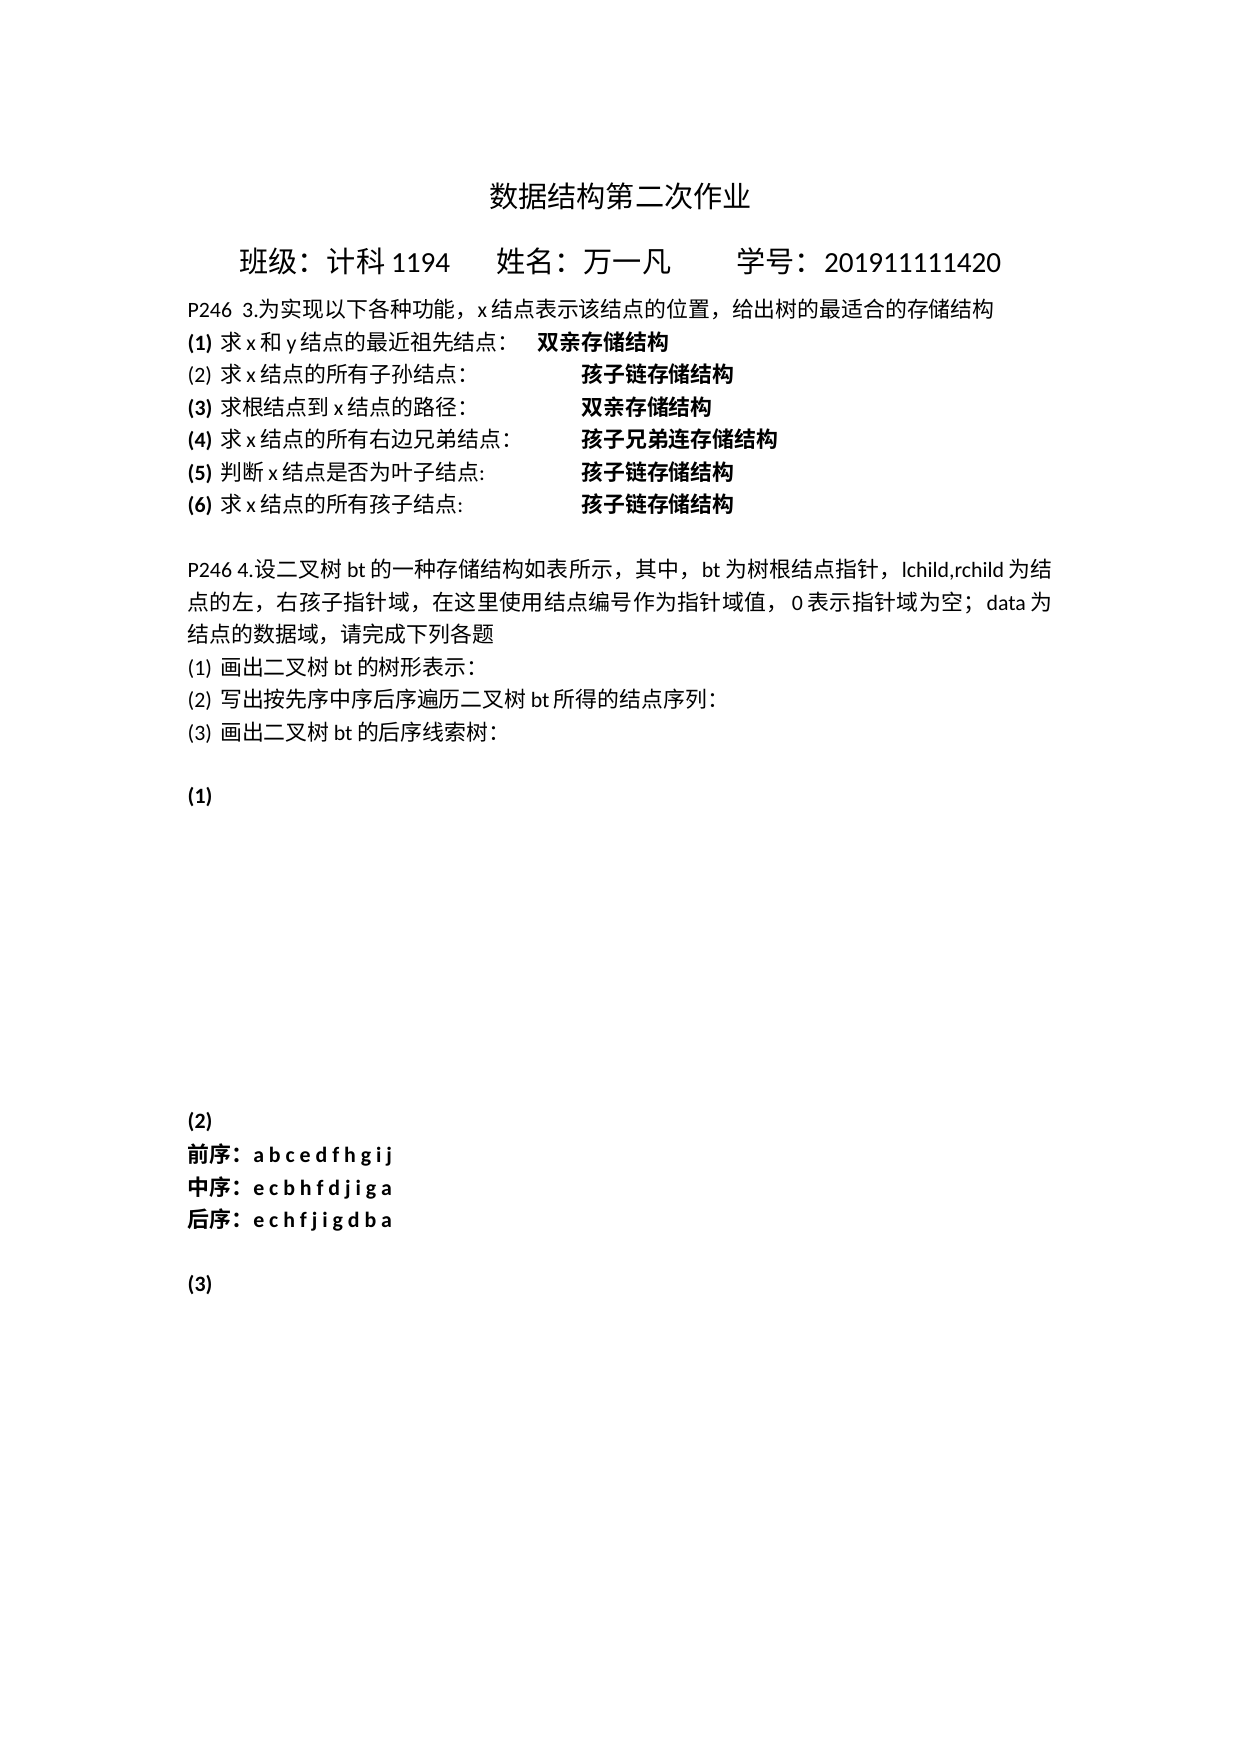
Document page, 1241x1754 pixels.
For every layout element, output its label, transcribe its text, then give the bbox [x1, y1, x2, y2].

list 求x结点的所有孩子结点: 孩子链存储结构 [187, 487, 1053, 519]
list P246 4.设二叉树bt的一种存储结构如表所示，其中，bt为树根结点指针，lchild,rchild为结点的左，右孩子指针域，在这里使用结点编号作为指针域值，0表示指针域为空；data为结点的数据域，请完成下列各题 [187, 552, 1053, 649]
list 后序：e c h f j i g d b a [187, 1202, 1053, 1234]
list 判断x结点是否为叶子结点: 孩子链存储结构 [187, 454, 1053, 487]
list 求x和y结点的最近祖先结点： 双亲存储结构 [187, 324, 1053, 357]
list (2) [187, 1104, 1053, 1137]
list (3) [187, 1267, 1053, 1299]
list P246 3.为实现以下各种功能，x结点表示该结点的位置，给出树的最适合的存储结构 [187, 292, 1053, 324]
list 求根结点到x结点的路径： 双亲存储结构 [187, 389, 1053, 422]
list 画出二叉树bt的后序线索树： [187, 714, 1053, 747]
list 前序：a b c e d f h g i j [187, 1137, 1053, 1169]
list 画出二叉树bt的树形表示： [187, 649, 1053, 682]
text 数据结构第二次作业 [187, 162, 1053, 227]
list 写出按先序中序后序遍历二叉树bt所得的结点序列： [187, 682, 1053, 714]
list 求x结点的所有右边兄弟结点： 孩子兄弟连存储结构 [187, 422, 1053, 454]
list 中序：e c b h f d j i g a [187, 1169, 1053, 1202]
list (1) [187, 779, 1053, 812]
text 班级：计科1194 姓名：万一凡 学号：201911111420 [187, 227, 1053, 292]
list 求x结点的所有子孙结点： 孩子链存储结构 [187, 357, 1053, 389]
